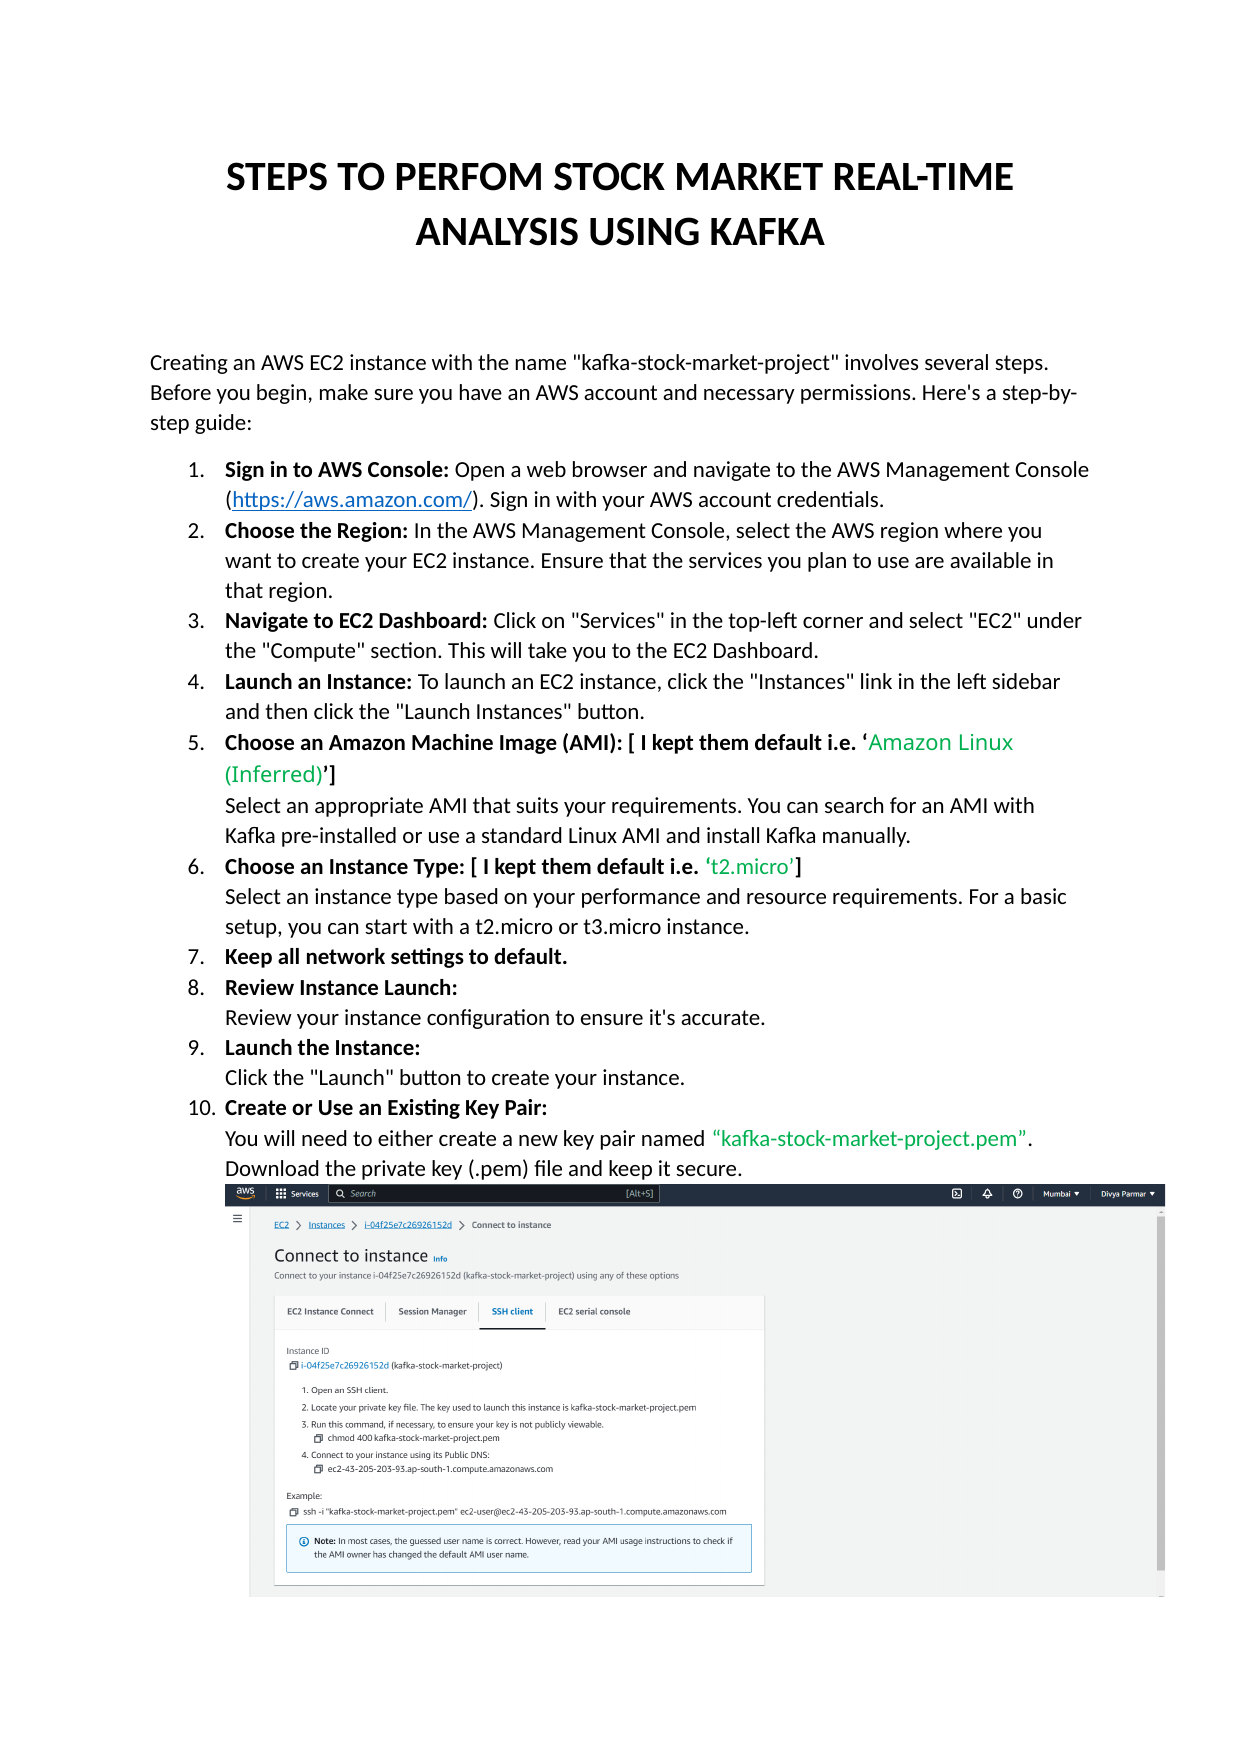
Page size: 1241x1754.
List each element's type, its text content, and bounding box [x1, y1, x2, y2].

list Select an appropriate AMI that suits your requirements. You can search for an AMI with Kafka pre-installed or use a standard Linux AMI and install Kafka manually. [225, 791, 1090, 849]
list Choose an Amazon Machine Image (AMI): [ I kept them default i.e. ‘Amazon Linux (Inferred)’] [187, 727, 1090, 789]
list You will need to either create a new key pair named “kafka-stock-market-project.pem”. Download the private key (.pem) file and keep it secure. [225, 1124, 1090, 1182]
list Launch an Instance: To launch an EC2 instance, click the "Instances" link in the left sidebar and then click the "Launch Instances" button. [187, 667, 1090, 725]
list Sign in to AWS Console: Open a web browser and navigate to the AWS Management Console (https://aws.amazon.com/). Sign in with your AWS account credentials. [187, 455, 1090, 513]
text STEPS TO PERFOM STOCK MARKET REAL-TIME ANALYSIS USING KAFKA [150, 150, 1090, 256]
list Choose the Region: In the AWS Management Console, select the AWS region where you want to create your EC2 instance. Ensure that the services you plan to use are available in that region. [187, 516, 1090, 604]
picture [225, 1184, 1166, 1597]
list Keep all network settings to default. [187, 942, 1090, 970]
list Select an instance type based on your performance and resource requirements. For a basic setup, you can start with a t2.micro or t3.micro instance. [225, 882, 1090, 940]
list Navigate to EC2 Dashboard: Click on "Services" in the top-left corner and select "EC2" under the "Compute" section. This will take you to the EC2 Dashboard. [187, 606, 1090, 664]
text Creating an AWS EC2 instance with the name "kafka-stock-market-project" involves several steps. Before you begin, make sure you have an AWS account and necessary permissions. Here's a step-by-step guide: [150, 348, 1090, 436]
list Create or Use an Existing Key Pair: [187, 1093, 1090, 1121]
list Launch the Instance: [187, 1033, 1090, 1061]
list Choose an Instance Type: [ I kept them default i.e. ‘t2.micro’] [187, 852, 1090, 880]
list Click the "Launch" button to create your instance. [225, 1063, 1090, 1091]
list Review Instance Launch: [187, 973, 1090, 1001]
list Review your instance configuration to ensure it's accurate. [225, 1003, 1090, 1031]
